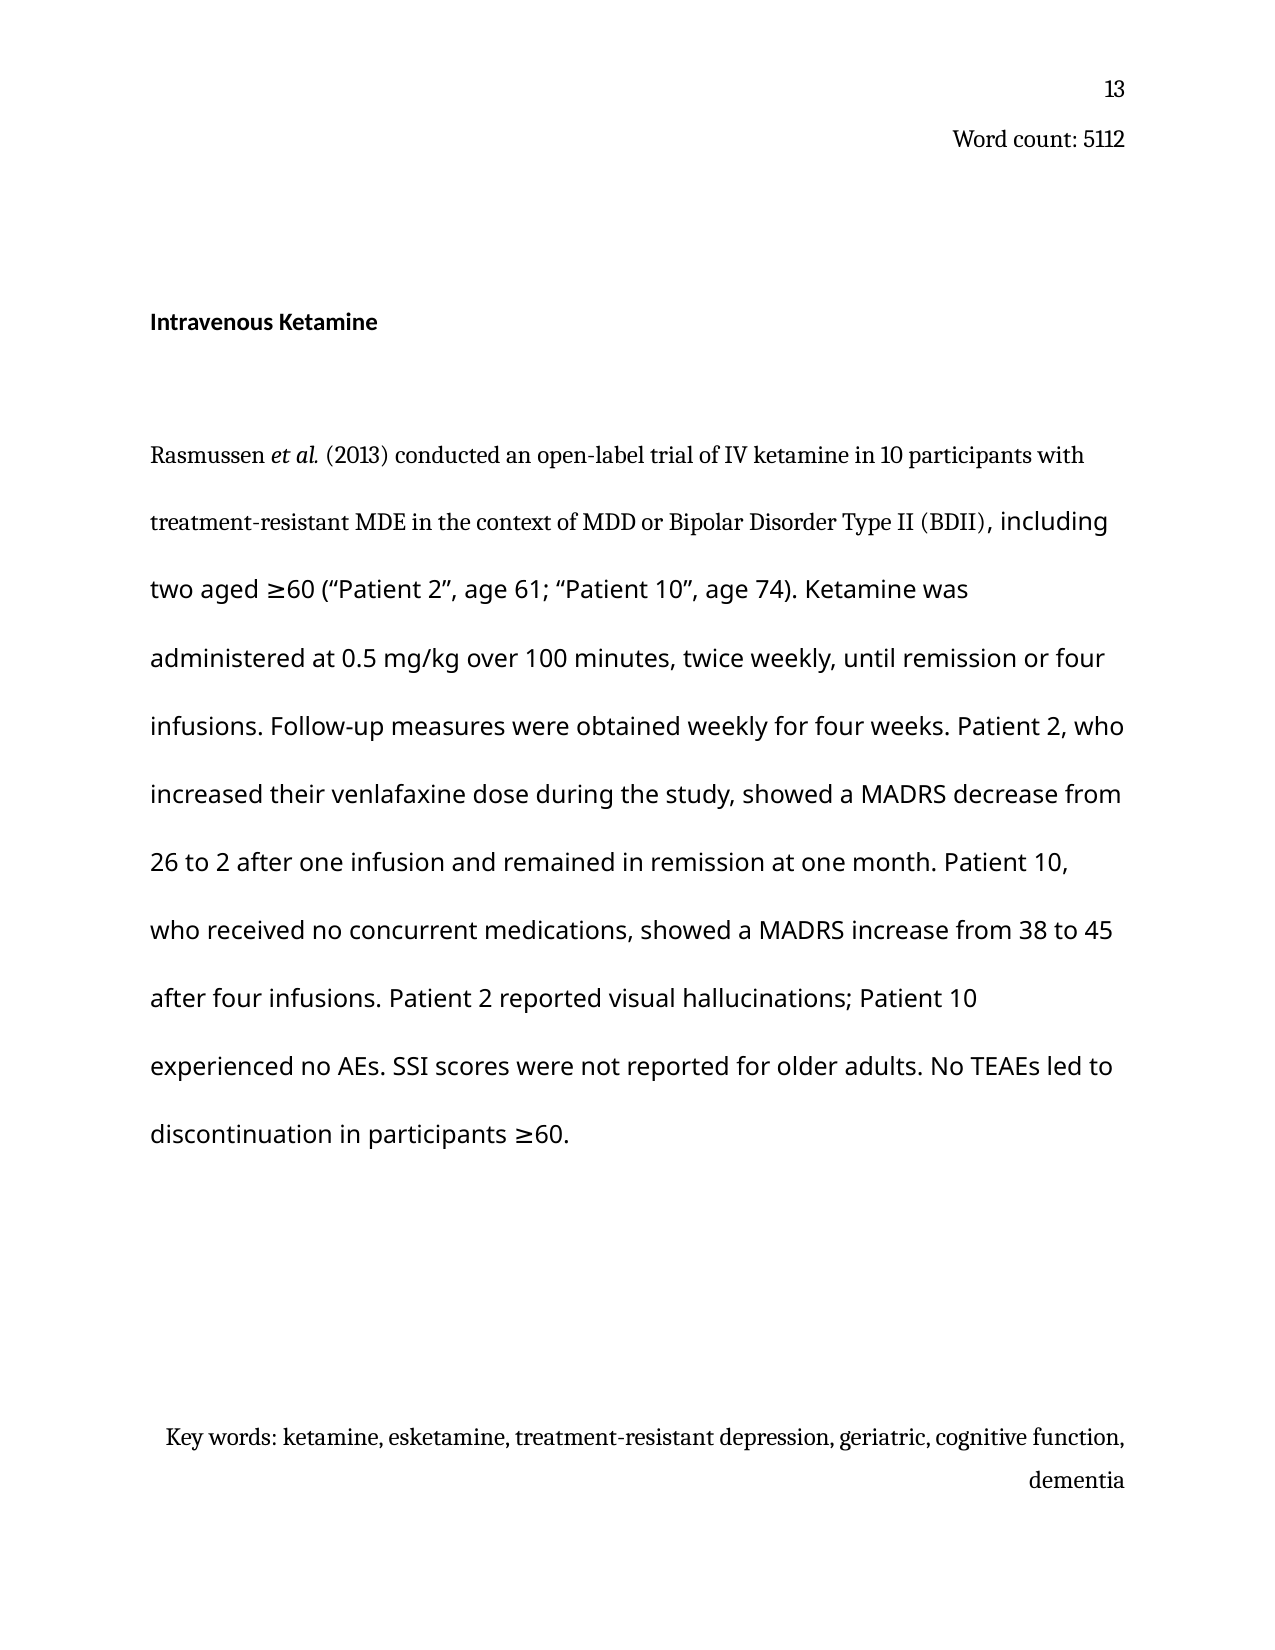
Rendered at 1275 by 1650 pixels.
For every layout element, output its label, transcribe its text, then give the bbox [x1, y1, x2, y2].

text Rasmussen et al. (2013) conducted an open-label trial of IV ketamine in 10 participants with treatment-resistant MDE in the context of MDD or Bipolar Disorder Type II (BDII), including two aged ≥60 (“Patient 2”, age 61; “Patient 10”, age 74). Ketamine was administered at 0.5 mg/kg over 100 minutes, twice weekly, until remission or four infusions. Follow-up measures were obtained weekly for four weeks. Patient 2, who increased their venlafaxine dose during the study, showed a MADRS decrease from 26 to 2 after one infusion and remained in remission at one month. Patient 10, who received no concurrent medications, showed a MADRS increase from 38 to 45 after four infusions. Patient 2 reported visual hallucinations; Patient 10 experienced no AEs. SSI scores were not reported for older adults. No TEAEs led to discontinuation in participants ≥60. [150, 441, 1125, 1151]
subtitle Intravenous Ketamine [150, 306, 1125, 336]
